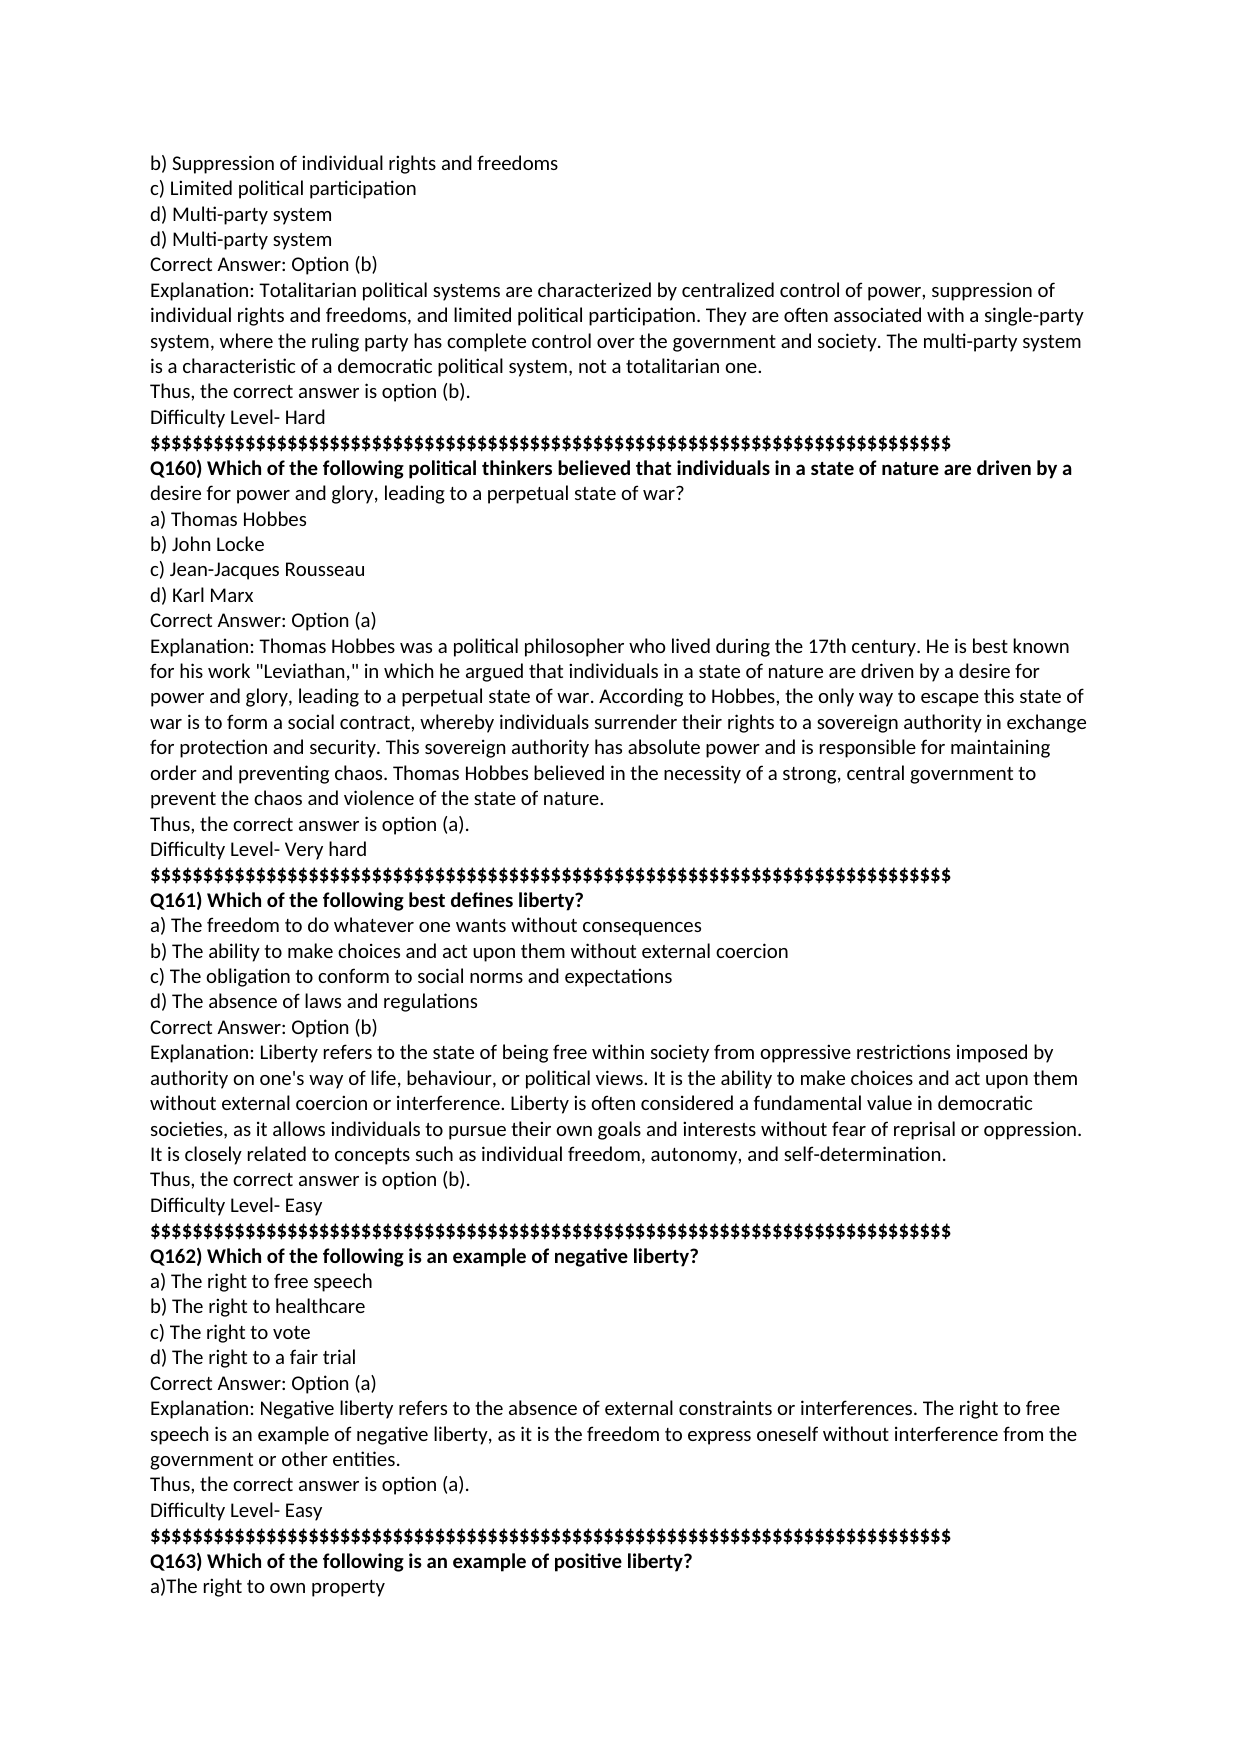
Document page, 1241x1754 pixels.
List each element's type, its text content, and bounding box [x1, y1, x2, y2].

text Difficulty Level- Easy [150, 1192, 1090, 1217]
text a) The right to free speech [150, 1268, 1090, 1294]
text a) Thomas Hobbes [150, 506, 1090, 531]
text b) Suppression of individual rights and freedoms [150, 150, 1090, 175]
text a) The freedom to do whatever one wants without consequences [150, 912, 1090, 938]
text b) The ability to make choices and act upon them without external coercion [150, 938, 1090, 963]
text $$$$$$$$$$$$$$$$$$$$$$$$$$$$$$$$$$$$$$$$$$$$$$$$$$$$$$$$$$$$$$$$$$$$$$$$$$$$ [150, 1522, 1090, 1548]
text c) The obligation to conform to social norms and expectations [150, 963, 1090, 989]
text Q162) Which of the following is an example of negative liberty? [150, 1243, 1090, 1268]
text Difficulty Level- Hard [150, 404, 1090, 429]
text Q161) Which of the following best defines liberty? [150, 887, 1090, 912]
text Explanation: Negative liberty refers to the absence of external constraints or interferences. The right to free speech is an example of negative liberty, as it is the freedom to express oneself without interference from the government or other entities. [150, 1395, 1090, 1472]
text d) The absence of laws and regulations [150, 989, 1090, 1014]
text c) The right to vote [150, 1319, 1090, 1344]
text b) John Locke [150, 531, 1090, 557]
text d) The right to a fair trial [150, 1344, 1090, 1370]
text Correct Answer: Option (b) [150, 1014, 1090, 1039]
text b) The right to healthcare [150, 1294, 1090, 1319]
text $$$$$$$$$$$$$$$$$$$$$$$$$$$$$$$$$$$$$$$$$$$$$$$$$$$$$$$$$$$$$$$$$$$$$$$$$$$$ [150, 429, 1090, 455]
text Explanation: Liberty refers to the state of being free within society from oppressive restrictions imposed by authority on one's way of life, behaviour, or political views. It is the ability to make choices and act upon them without external coercion or interference. Liberty is often considered a fundamental value in democratic societies, as it allows individuals to pursue their own goals and interests without fear of reprisal or oppression. It is closely related to concepts such as individual freedom, autonomy, and self-determination. [150, 1039, 1090, 1167]
text c) Jean-Jacques Rousseau [150, 557, 1090, 582]
text Q163) Which of the following is an example of positive liberty? [150, 1548, 1090, 1573]
text Correct Answer: Option (a) [150, 1370, 1090, 1395]
text c) Limited political participation [150, 175, 1090, 201]
text a)The right to own property [150, 1573, 1090, 1599]
text Thus, the correct answer is option (a). [150, 1472, 1090, 1497]
text Explanation: Thomas Hobbes was a political philosopher who lived during the 17th century. He is best known for his work "Leviathan," in which he argued that individuals in a state of nature are driven by a desire for power and glory, leading to a perpetual state of war. According to Hobbes, the only way to escape this state of war is to form a social contract, whereby individuals surrender their rights to a sovereign authority in exchange for protection and security. This sovereign authority has absolute power and is responsible for maintaining order and preventing chaos. Thomas Hobbes believed in the necessity of a strong, central government to prevent the chaos and violence of the state of nature. [150, 633, 1090, 811]
text Thus, the correct answer is option (a). [150, 811, 1090, 836]
text $$$$$$$$$$$$$$$$$$$$$$$$$$$$$$$$$$$$$$$$$$$$$$$$$$$$$$$$$$$$$$$$$$$$$$$$$$$$ [150, 1217, 1090, 1243]
text d) Karl Marx [150, 582, 1090, 607]
text Thus, the correct answer is option (b). [150, 1167, 1090, 1192]
text Correct Answer: Option (b) [150, 252, 1090, 277]
text $$$$$$$$$$$$$$$$$$$$$$$$$$$$$$$$$$$$$$$$$$$$$$$$$$$$$$$$$$$$$$$$$$$$$$$$$$$$ [150, 862, 1090, 887]
text Thus, the correct answer is option (b). [150, 379, 1090, 404]
text Q160) Which of the following political thinkers believed that individuals in a state of nature are driven by a desire for power and glory, leading to a perpetual state of war? [150, 455, 1090, 506]
text Difficulty Level- Easy [150, 1497, 1090, 1522]
text d) Multi-party system [150, 226, 1090, 252]
text Difficulty Level- Very hard [150, 836, 1090, 862]
text Correct Answer: Option (a) [150, 607, 1090, 633]
text Explanation: Totalitarian political systems are characterized by centralized control of power, suppression of individual rights and freedoms, and limited political participation. They are often associated with a single-party system, where the ruling party has complete control over the government and society. The multi-party system is a characteristic of a democratic political system, not a totalitarian one. [150, 277, 1090, 379]
text d) Multi-party system [150, 201, 1090, 226]
